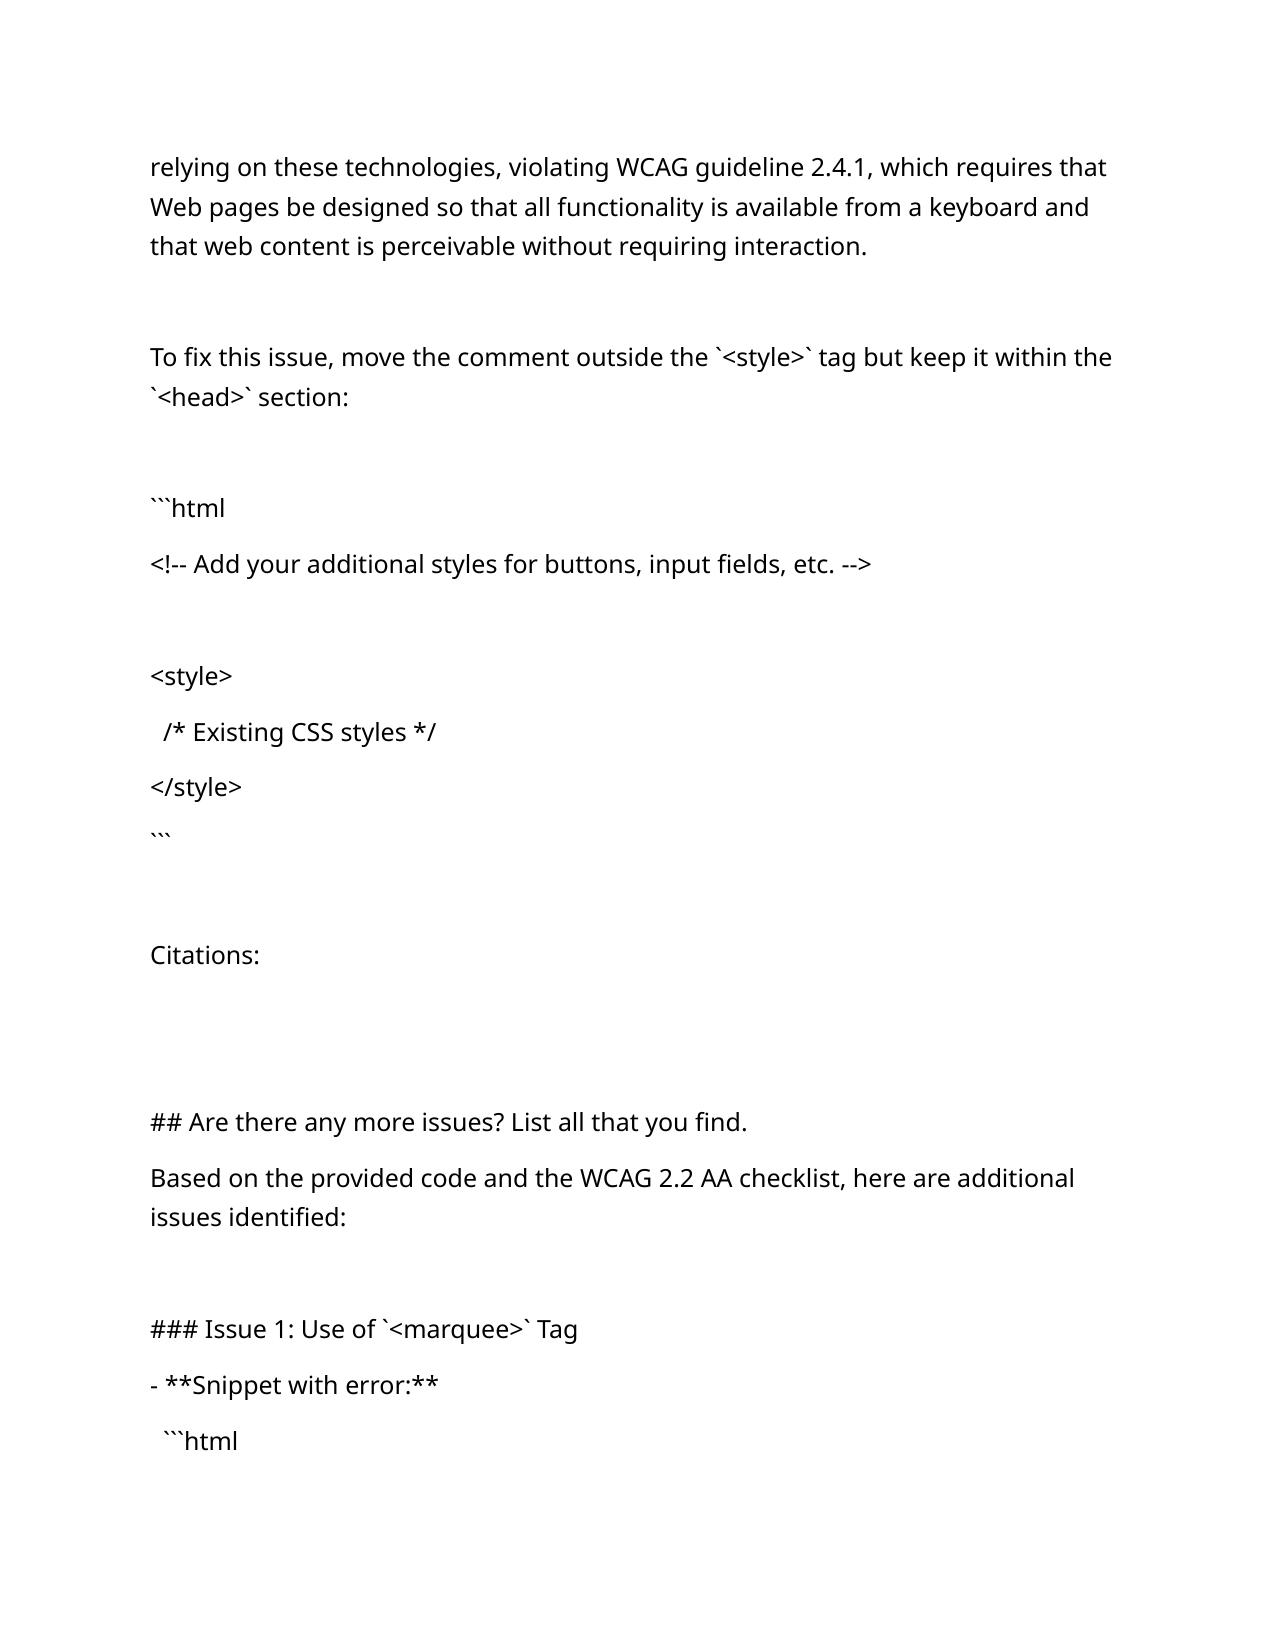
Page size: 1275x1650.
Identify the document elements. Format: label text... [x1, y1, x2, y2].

text <!-- Add your additional styles for buttons, input fields, etc. --> [150, 547, 1125, 581]
text /* Existing CSS styles */ [150, 714, 1125, 748]
text - **Snippet with error:** [150, 1367, 1125, 1402]
text Based on the provided code and the WCAG 2.2 AA checklist, here are additional issues identified: [150, 1161, 1125, 1234]
text ```html [150, 1423, 1125, 1457]
text </style> [150, 770, 1125, 804]
text <style> [150, 658, 1125, 692]
text Citations: [150, 937, 1125, 972]
text ``` [150, 826, 1125, 860]
text ## Are there any more issues? List all that you find. [150, 1105, 1125, 1139]
text ### Issue 1: Use of `<marquee>` Tag [150, 1312, 1125, 1346]
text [150, 150, 1125, 262]
text ```html [150, 491, 1125, 525]
text To fix this issue, move the comment outside the `<style>` tag but keep it within the `<head>` section: [150, 340, 1125, 413]
